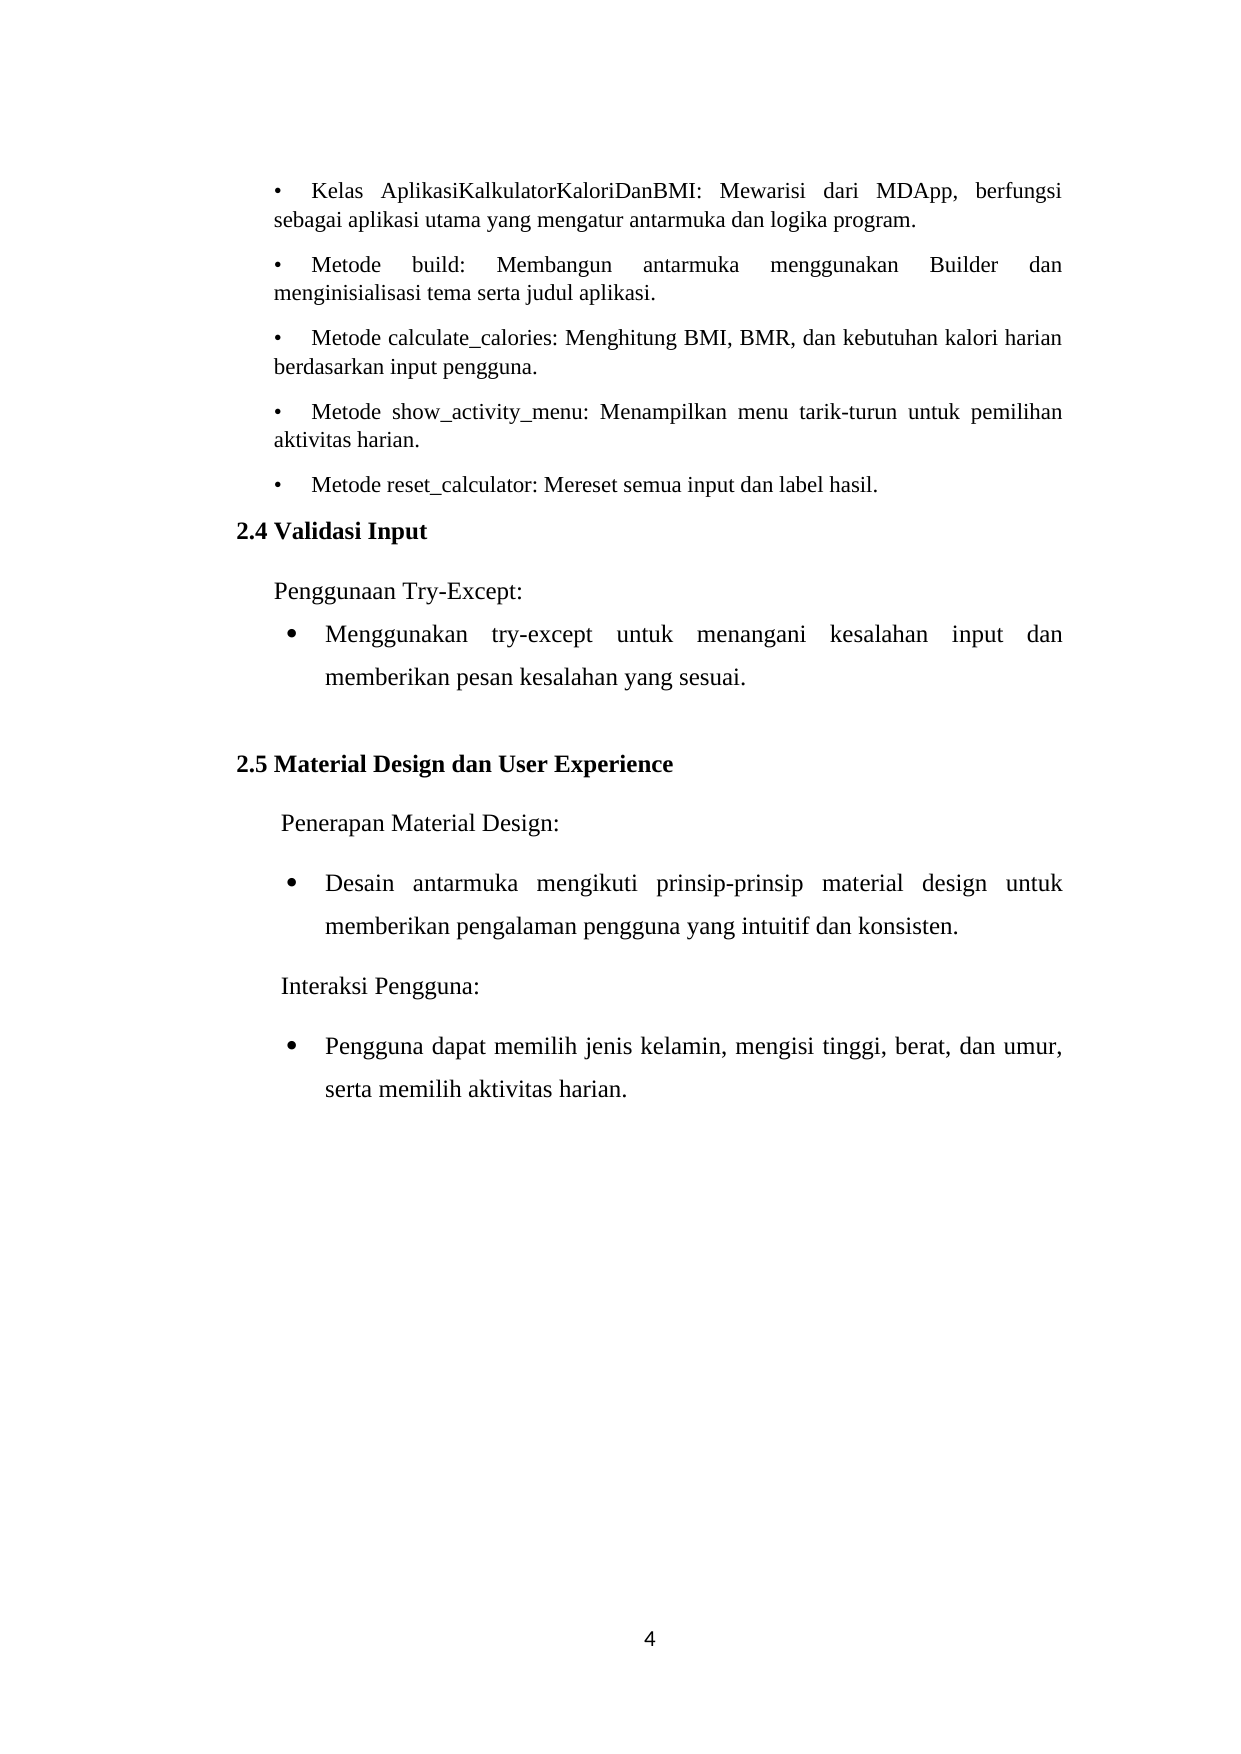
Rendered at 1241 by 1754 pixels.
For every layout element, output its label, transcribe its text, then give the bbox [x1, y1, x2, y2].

text • Metode build: Membangun antarmuka menggunakan Builder dan menginisialisasi tema serta judul aplikasi. [274, 251, 1063, 306]
subtitle 2.4 Validasi Input [236, 516, 1063, 545]
text • Metode reset_calculator: Mereset semua input dan label hasil. [274, 471, 1063, 498]
text • Metode show_activity_menu: Menampilkan menu tarik-turun untuk pemilihan aktivitas harian. [274, 398, 1063, 453]
text Penggunaan Try-Except: [236, 576, 1063, 605]
text Penerapan Material Design: [281, 808, 1063, 837]
list Desain antarmuka mengikuti prinsip-prinsip material design untuk memberikan pengalaman pengguna yang intuitif dan konsisten. [287, 868, 1063, 940]
text • Metode calculate_calories: Menghitung BMI, BMR, dan kebutuhan kalori harian berdasarkan input pengguna. [274, 324, 1063, 379]
text • Kelas AplikasiKalkulatorKaloriDanBMI: Mewarisi dari MDApp, berfungsi sebagai aplikasi utama yang mengatur antarmuka dan logika program. [274, 177, 1063, 232]
list Pengguna dapat memilih jenis kelamin, mengisi tinggi, berat, dan umur, serta memilih aktivitas harian. [287, 1031, 1063, 1103]
subtitle 2.5 Material Design dan User Experience [236, 749, 1063, 777]
text Interaksi Pengguna: [281, 971, 1063, 1000]
list Menggunakan try-except untuk menangani kesalahan input dan memberikan pesan kesalahan yang sesuai. [287, 619, 1063, 691]
